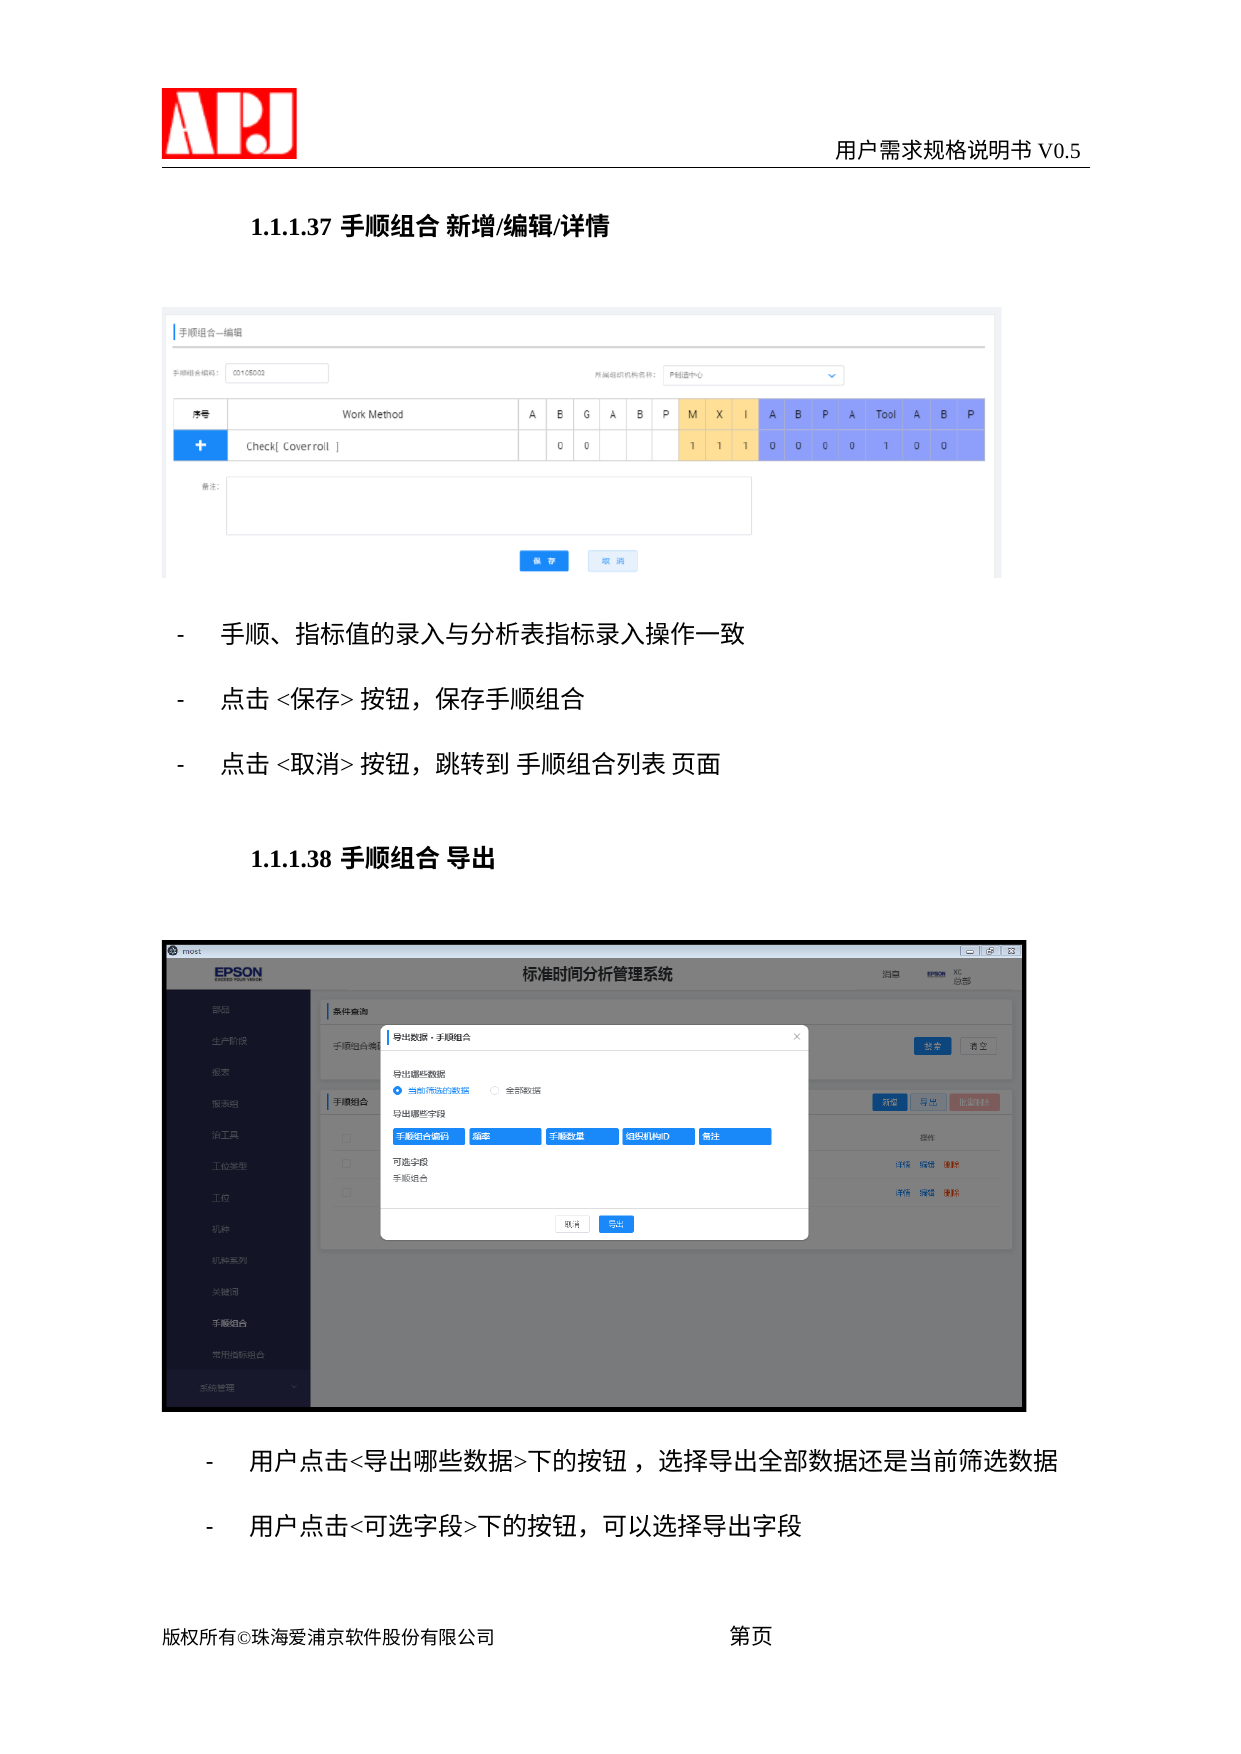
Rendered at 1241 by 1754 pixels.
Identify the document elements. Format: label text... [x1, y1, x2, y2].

subtitle 手顺组合 导出 [250, 824, 1090, 889]
list 手顺、指标值的录入与分析表指标录入操作一致 [177, 600, 1090, 665]
subtitle 手顺组合 新增/编辑/详情 [250, 192, 1090, 257]
list 用户点击<可选字段>下的按钮，可以选择导出字段 [206, 1492, 1090, 1557]
list 用户点击<导出哪些数据>下的按钮 ，选择导出全部数据还是当前筛选数据 [206, 1427, 1090, 1492]
picture [161, 307, 1002, 578]
list 点击 <取消> 按钮，跳转到 手顺组合列表 页面 [177, 730, 1090, 795]
picture [161, 88, 297, 159]
list 点击 <保存> 按钮，保存手顺组合 [177, 665, 1090, 730]
